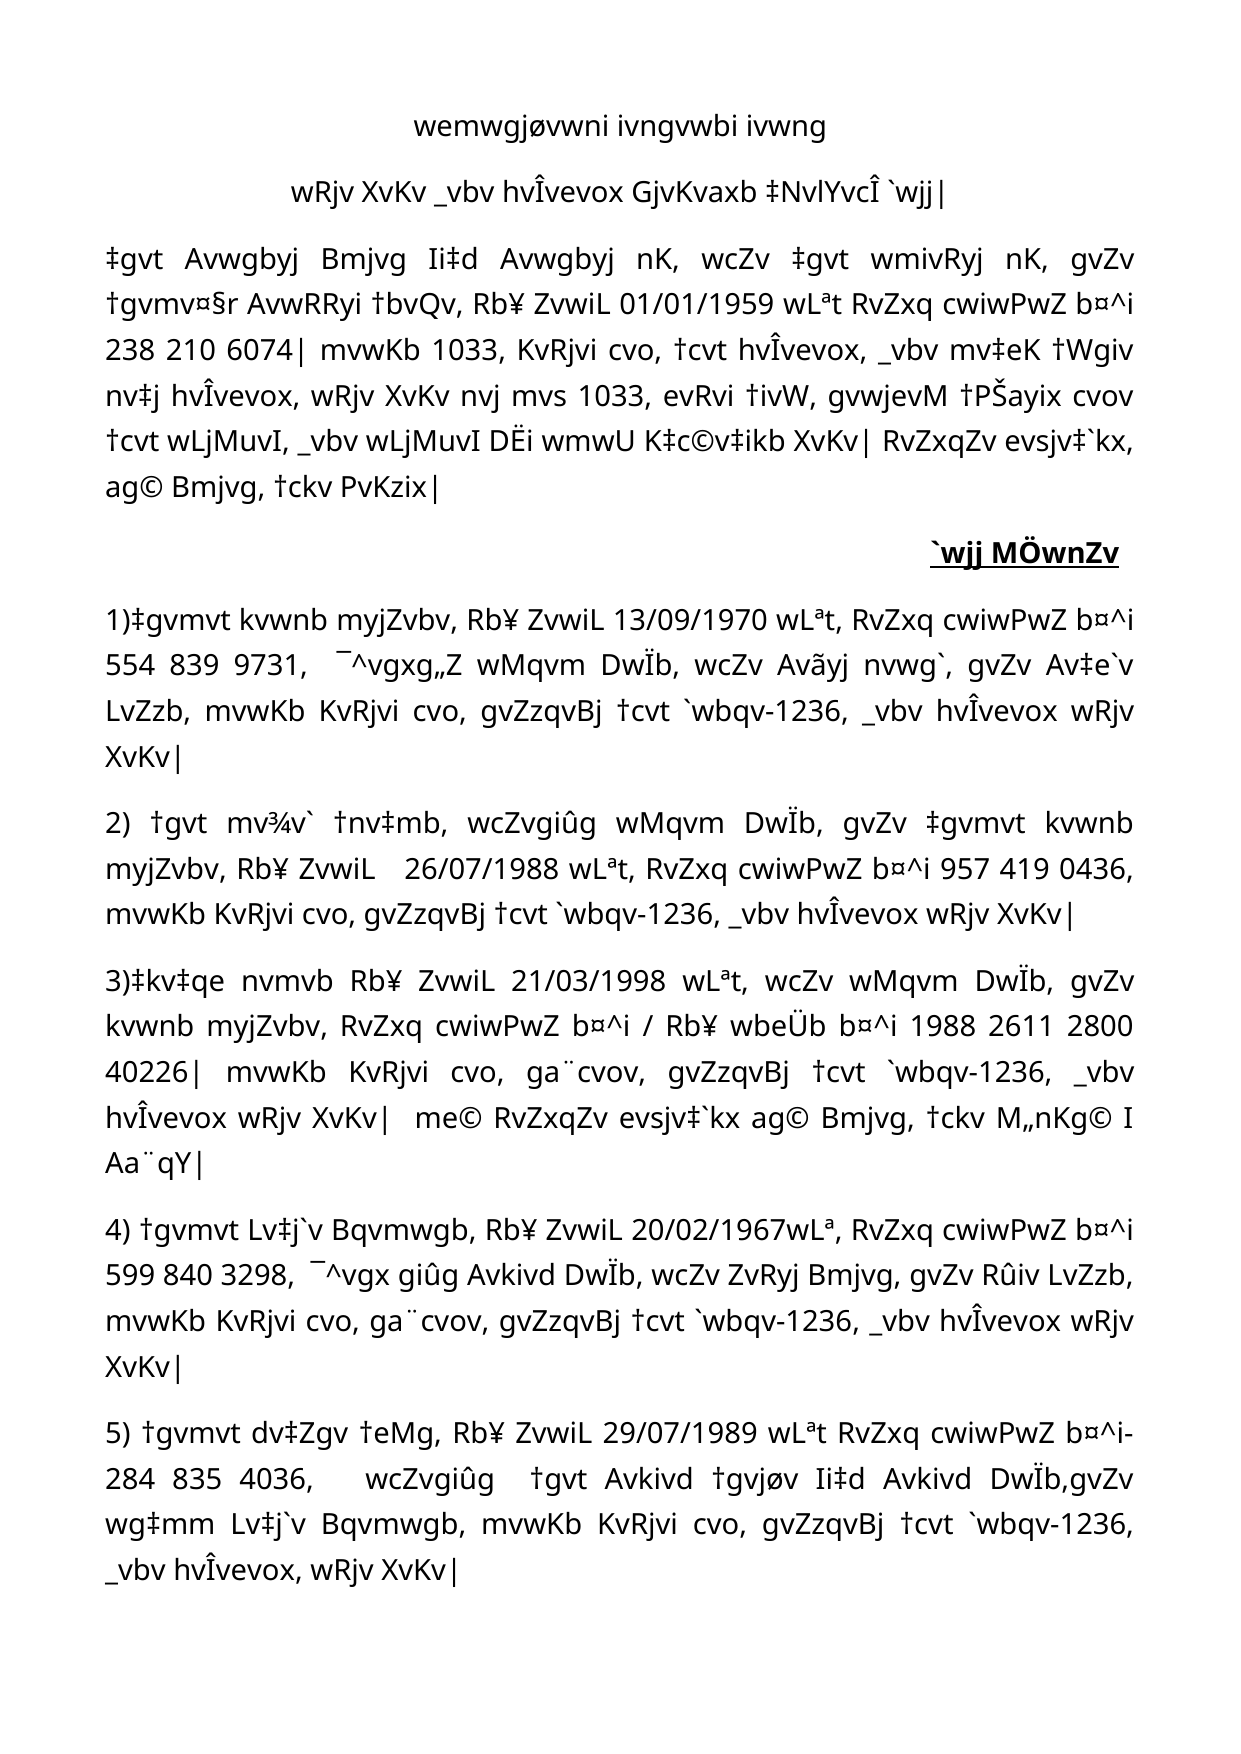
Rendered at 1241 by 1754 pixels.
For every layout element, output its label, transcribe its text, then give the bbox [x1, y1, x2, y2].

text 4) †gvmvt Lv‡j`v Bqvmwgb, Rb¥ ZvwiL 20/02/1967wLª, RvZxq cwiwPwZ b¤^i 599 840 3298, ¯^vgx giûg Avkivd DwÏb, wcZv ZvRyj Bmjvg, gvZv Rûiv LvZzb, mvwKb KvRjvi cvo, ga¨cvov, gvZzqvBj †cvt `wbqv-1236, _vbv hvÎvevox wRjv XvKv| [105, 1209, 1135, 1386]
text wRjv XvKv _vbv hvÎvevox GjvKvaxb ‡NvlYvcÎ `wjj| [105, 171, 1135, 211]
text ‡gvt Avwgbyj Bmjvg Ii‡d Avwgbyj nK, wcZv ‡gvt wmivRyj nK, gvZv †gvmv¤§r AvwRRyi †bvQv, Rb¥ ZvwiL 01/01/1959 wLªt RvZxq cwiwPwZ b¤^i 238 210 6074| mvwKb 1033, KvRjvi cvo, †cvt hvÎvevox, _vbv mv‡eK †Wgiv nv‡j hvÎvevox, wRjv XvKv nvj mvs 1033, evRvi †ivW, gvwjevM †PŠayix cvov †cvt wLjMuvI, _vbv wLjMuvI DËi wmwU K‡c©v‡ikb XvKv| RvZxqZv evsjv‡`kx, ag© Bmjvg, †ckv PvKzix| [105, 238, 1135, 506]
text 2) †gvt mv¾v` †nv‡mb, wcZvgiûg wMqvm DwÏb, gvZv ‡gvmvt kvwnb myjZvbv, Rb¥ ZvwiL 26/07/1988 wLªt, RvZxq cwiwPwZ b¤^i 957 419 0436, mvwKb KvRjvi cvo, gvZzqvBj †cvt `wbqv-1236, _vbv hvÎvevox wRjv XvKv| [105, 802, 1135, 933]
text 3)‡kv‡qe nvmvb Rb¥ ZvwiL 21/03/1998 wLªt, wcZv wMqvm DwÏb, gvZv kvwnb myjZvbv, RvZxq cwiwPwZ b¤^i / Rb¥ wbeÜb b¤^i 1988 2611 2800 40226| mvwKb KvRjvi cvo, ga¨cvov, gvZzqvBj †cvt `wbqv-1236, _vbv hvÎvevox wRjv XvKv| me© RvZxqZv evsjv‡`kx ag© Bmjvg, †ckv M„nKg© I Aa¨qY| [105, 960, 1135, 1182]
text `wjj MÖwnZv [855, 532, 1135, 572]
text wemwgjøvwni ivngvwbi ivwng [105, 105, 1135, 145]
text 1)‡gvmvt kvwnb myjZvbv, Rb¥ ZvwiL 13/09/1970 wLªt, RvZxq cwiwPwZ b¤^i 554 839 9731, ¯^vgxg„Z wMqvm DwÏb, wcZv Avãyj nvwg`, gvZv Av‡e`v LvZzb, mvwKb KvRjvi cvo, gvZzqvBj †cvt `wbqv-1236, _vbv hvÎvevox wRjv XvKv| [105, 599, 1135, 776]
text 5) †gvmvt dv‡Zgv †eMg, Rb¥ ZvwiL 29/07/1989 wLªt RvZxq cwiwPwZ b¤^i- 284 835 4036, wcZvgiûg †gvt Avkivd †gvjøv Ii‡d Avkivd DwÏb,gvZv wg‡mm Lv‡j`v Bqvmwgb, mvwKb KvRjvi cvo, gvZzqvBj †cvt `wbqv-1236, _vbv hvÎvevox, wRjv XvKv| [105, 1412, 1135, 1589]
